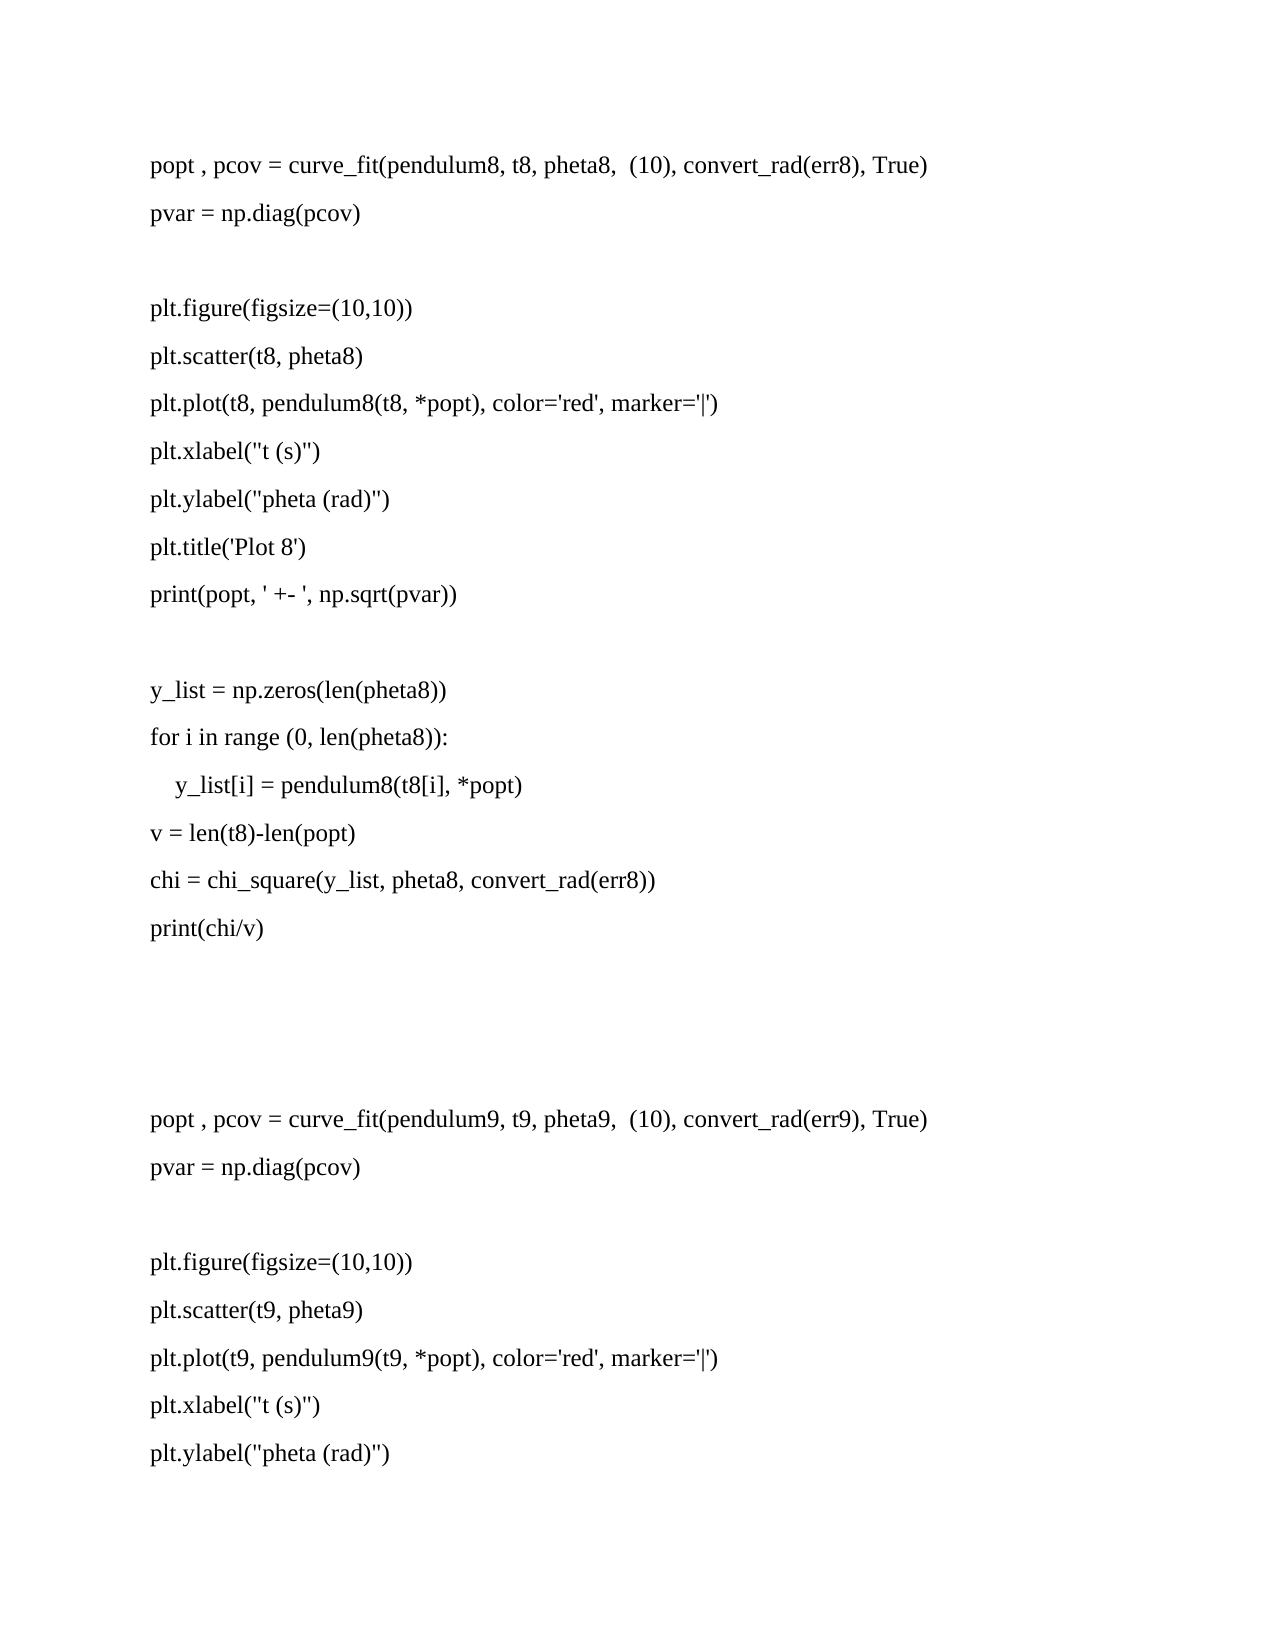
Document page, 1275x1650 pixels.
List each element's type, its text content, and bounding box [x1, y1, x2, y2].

text plt.title('Plot 8') [150, 532, 1125, 560]
text print(chi/v) [150, 913, 1125, 942]
text v = len(t8)-len(popt) [150, 818, 1125, 847]
text pvar = np.diag(pcov) [150, 198, 1125, 226]
text plt.ylabel("pheta (rad)") [150, 484, 1125, 513]
text y_list = np.zeros(len(pheta8)) [150, 675, 1125, 703]
text chi = chi_square(y_list, pheta8, convert_rad(err8)) [150, 866, 1125, 894]
text plt.plot(t8, pendulum8(t8, *popt), color='red', marker='|') [150, 388, 1125, 417]
text plt.xlabel("t (s)") [150, 1390, 1125, 1419]
text plt.figure(figsize=(10,10)) [150, 1247, 1125, 1276]
text plt.plot(t9, pendulum9(t9, *popt), color='red', marker='|') [150, 1343, 1125, 1371]
text popt , pcov = curve_fit(pendulum9, t9, pheta9, (10), convert_rad(err9), True) [150, 1104, 1125, 1133]
text print(popt, ' +- ', np.sqrt(pvar)) [150, 579, 1125, 608]
text plt.ylabel("pheta (rad)") [150, 1438, 1125, 1467]
text plt.scatter(t9, pheta9) [150, 1295, 1125, 1324]
text popt , pcov = curve_fit(pendulum8, t8, pheta8, (10), convert_rad(err8), True) [150, 150, 1125, 179]
text y_list[i] = pendulum8(t8[i], *popt) [150, 770, 1125, 799]
text pvar = np.diag(pcov) [150, 1152, 1125, 1181]
text plt.scatter(t8, pheta8) [150, 341, 1125, 369]
text for i in range (0, len(pheta8)): [150, 722, 1125, 751]
text plt.xlabel("t (s)") [150, 436, 1125, 465]
text plt.figure(figsize=(10,10)) [150, 293, 1125, 322]
